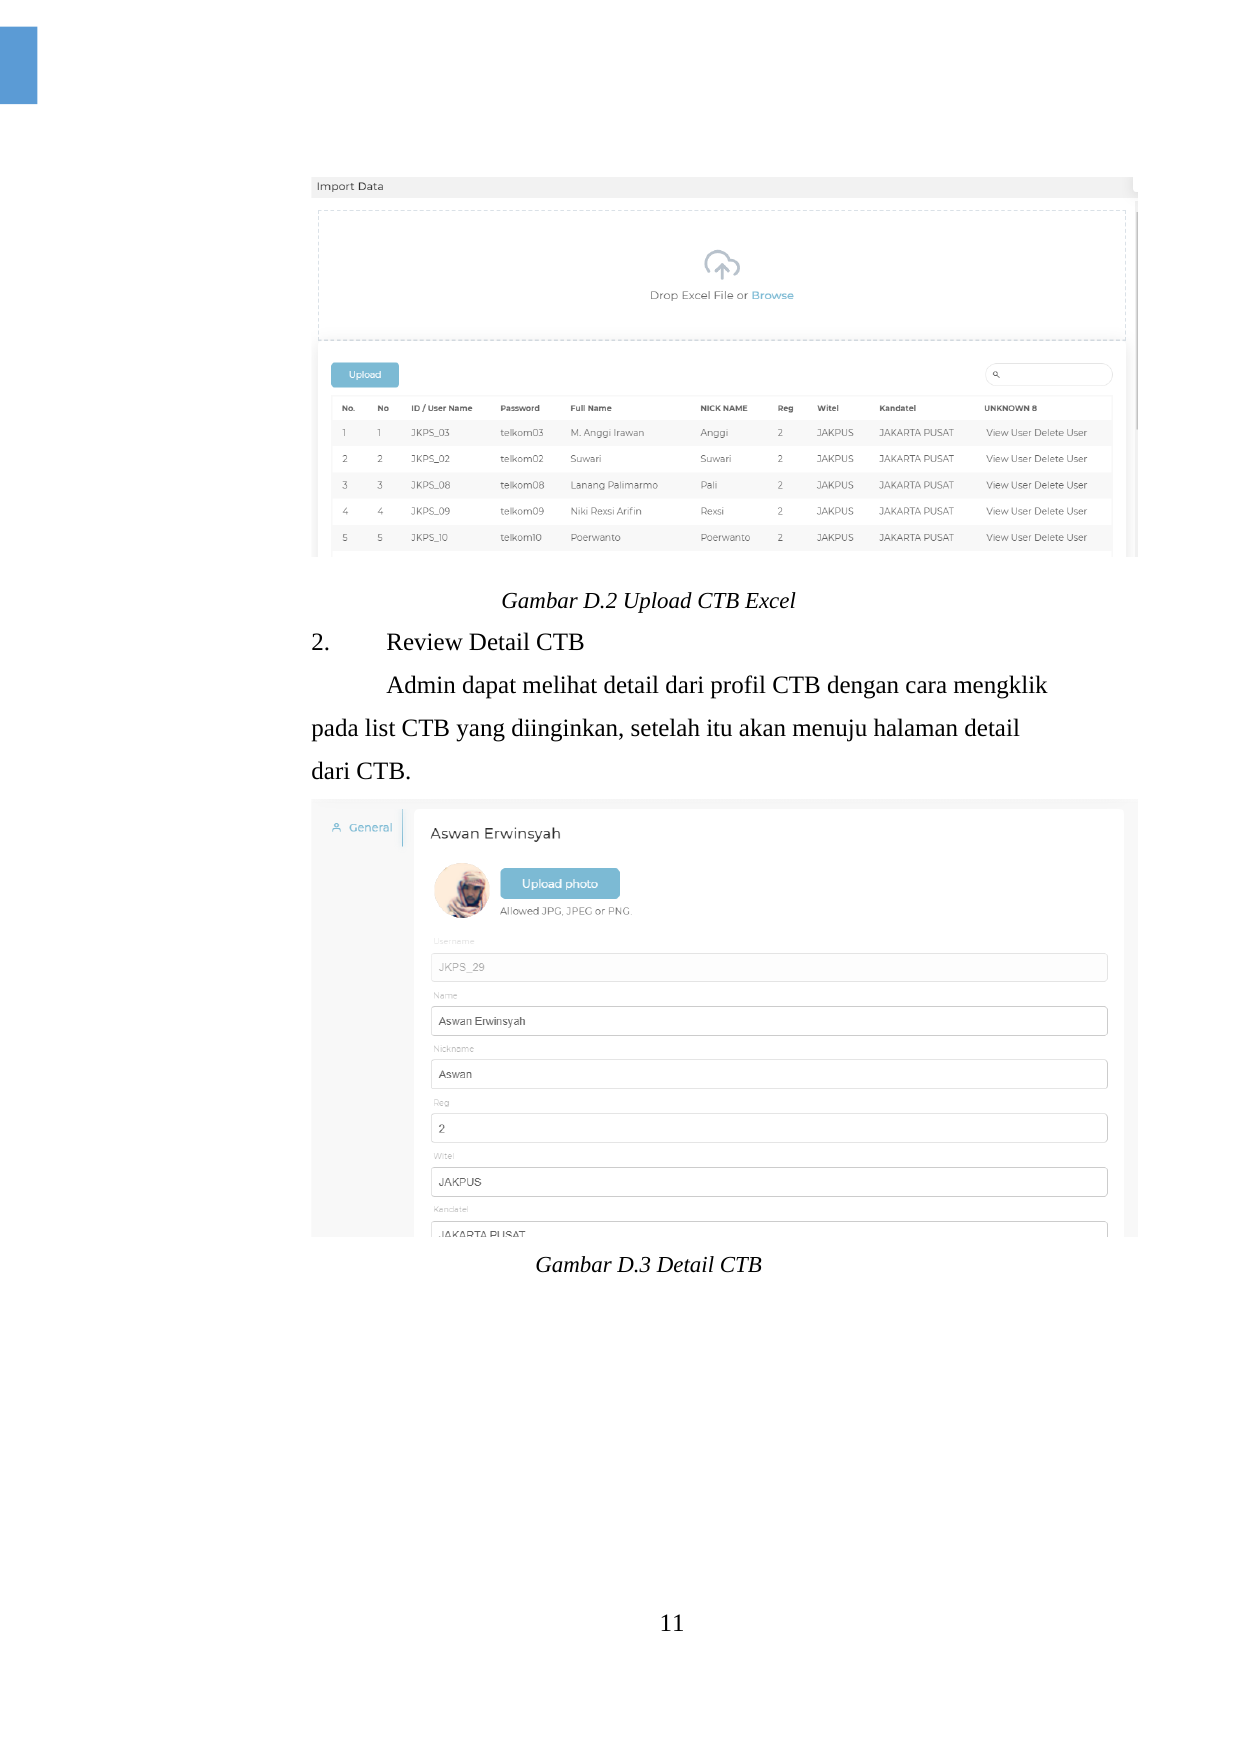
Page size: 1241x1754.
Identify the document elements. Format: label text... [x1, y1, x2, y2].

picture [311, 177, 1138, 573]
text Gambar D.2 Upload CTB Excel [236, 587, 1063, 614]
text Gambar D.3 Detail CTB [236, 1251, 1063, 1278]
text Admin dapat melihat detail dari profil CTB dengan cara mengklik pada list CTB yang diinginkan, setelah itu akan menuju halaman detail dari CTB. [311, 670, 1063, 785]
list Review Detail CTB [311, 627, 1063, 656]
picture [311, 799, 1138, 1237]
